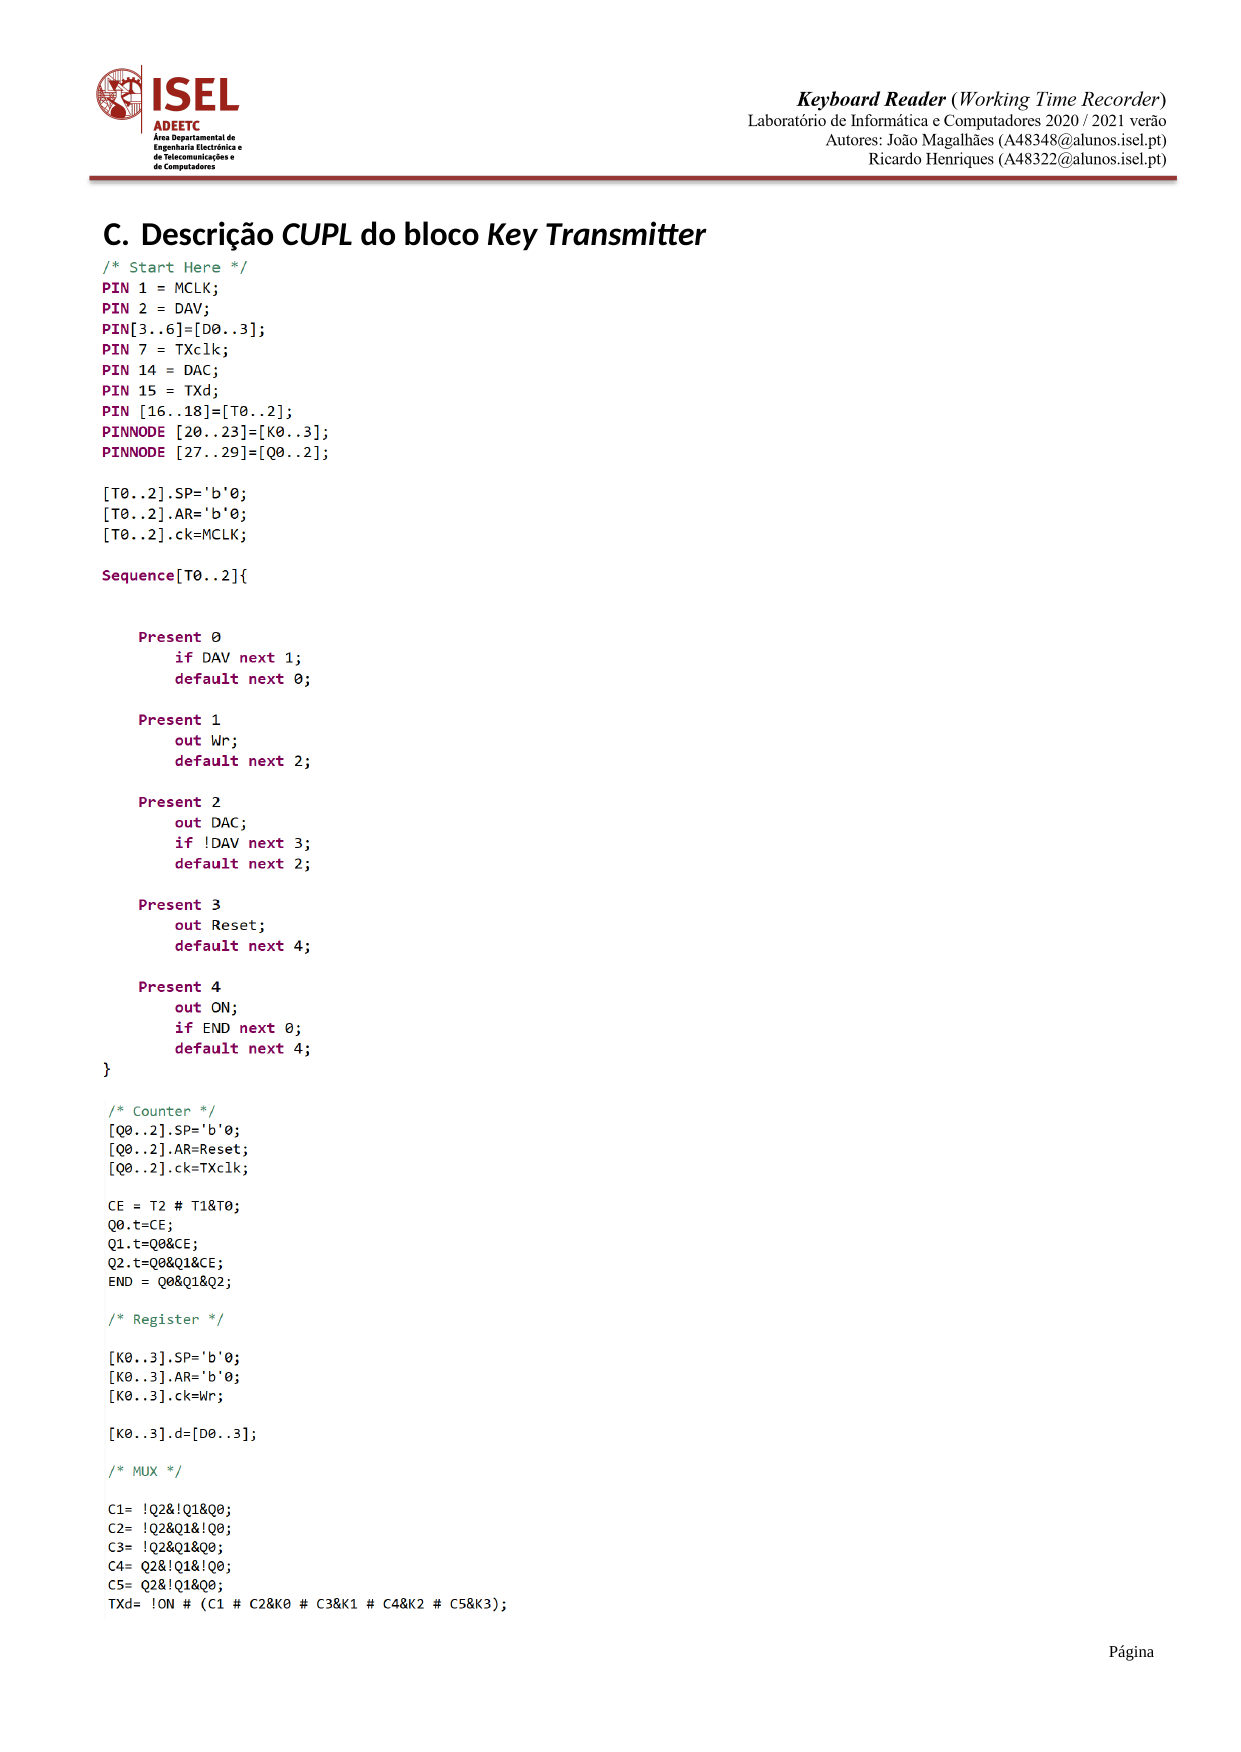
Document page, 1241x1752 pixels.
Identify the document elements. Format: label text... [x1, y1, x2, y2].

picture [83, 64, 1181, 188]
subtitle Descrição CUPL do bloco Key Transmitter [103, 213, 1167, 254]
picture [103, 1101, 519, 1620]
picture [102, 257, 333, 1081]
